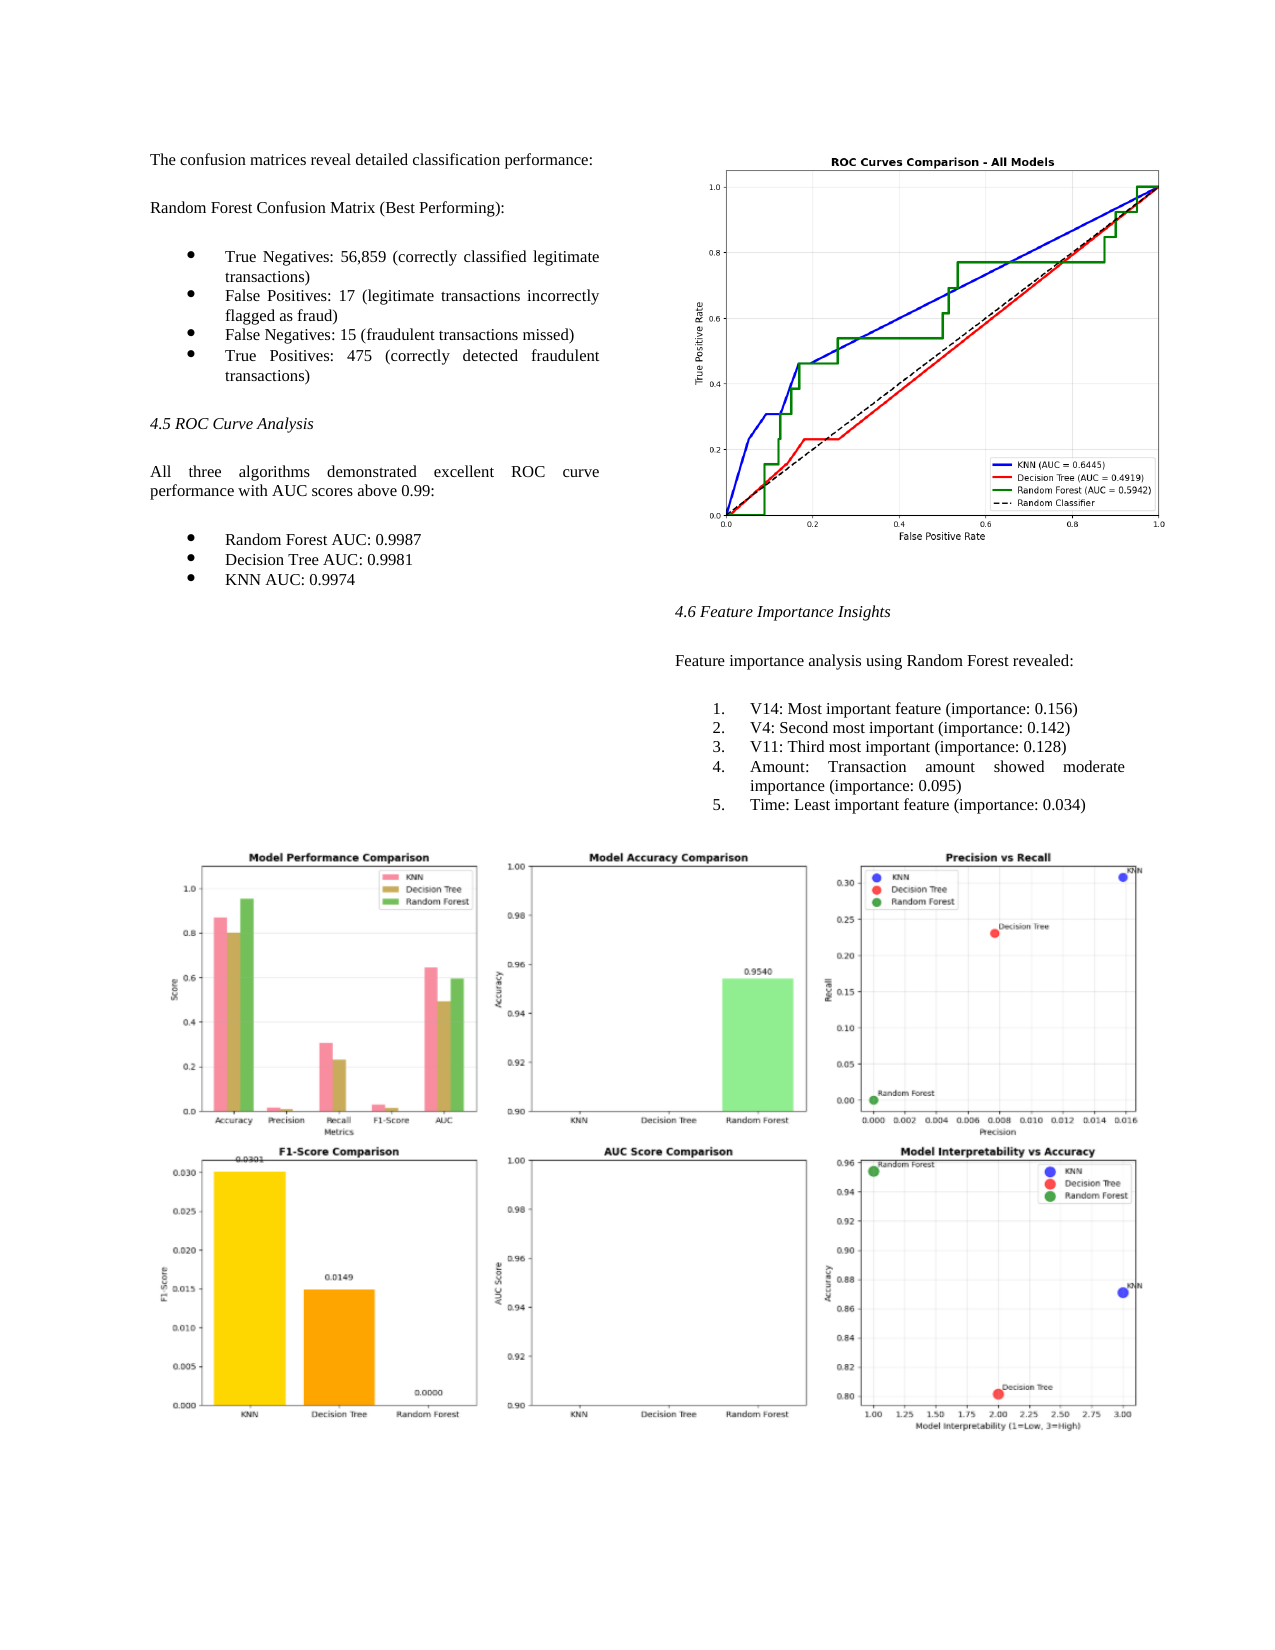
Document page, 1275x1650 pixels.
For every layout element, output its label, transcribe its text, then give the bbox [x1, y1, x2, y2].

list True Negatives: 56,859 (correctly classified legitimate transactions) [187, 247, 600, 286]
text All three algorithms demonstrated excellent ROC curve performance with AUC scores above 0.99: [150, 462, 600, 500]
list True Positives: 475 (correctly detected fraudulent transactions) [187, 345, 600, 384]
list Amount: Transaction amount showed moderate importance (importance: 0.095) [712, 756, 1125, 795]
list Time: Least important feature (importance: 0.034) [712, 795, 1125, 814]
text 4.5 ROC Curve Analysis [150, 414, 600, 433]
list Random Forest AUC: 0.9987 [187, 529, 600, 550]
text Random Forest Confusion Matrix (Best Performing): [150, 198, 600, 217]
picture [150, 842, 1152, 1443]
picture [675, 149, 1183, 544]
list V11: Third most important (importance: 0.128) [712, 737, 1125, 756]
list False Negatives: 15 (fraudulent transactions missed) [187, 325, 600, 345]
list Decision Tree AUC: 0.9981 [187, 550, 600, 570]
list KNN AUC: 0.9974 [187, 570, 600, 590]
list False Positives: 17 (legitimate transactions incorrectly flagged as fraud) [187, 286, 600, 325]
list V14: Most important feature (importance: 0.156) [712, 699, 1125, 718]
text Feature importance analysis using Random Forest revealed: [675, 651, 1125, 670]
text The confusion matrices reveal detailed classification performance: [150, 150, 600, 169]
list V4: Second most important (importance: 0.142) [712, 718, 1125, 737]
text 4.6 Feature Importance Insights [675, 602, 1125, 621]
